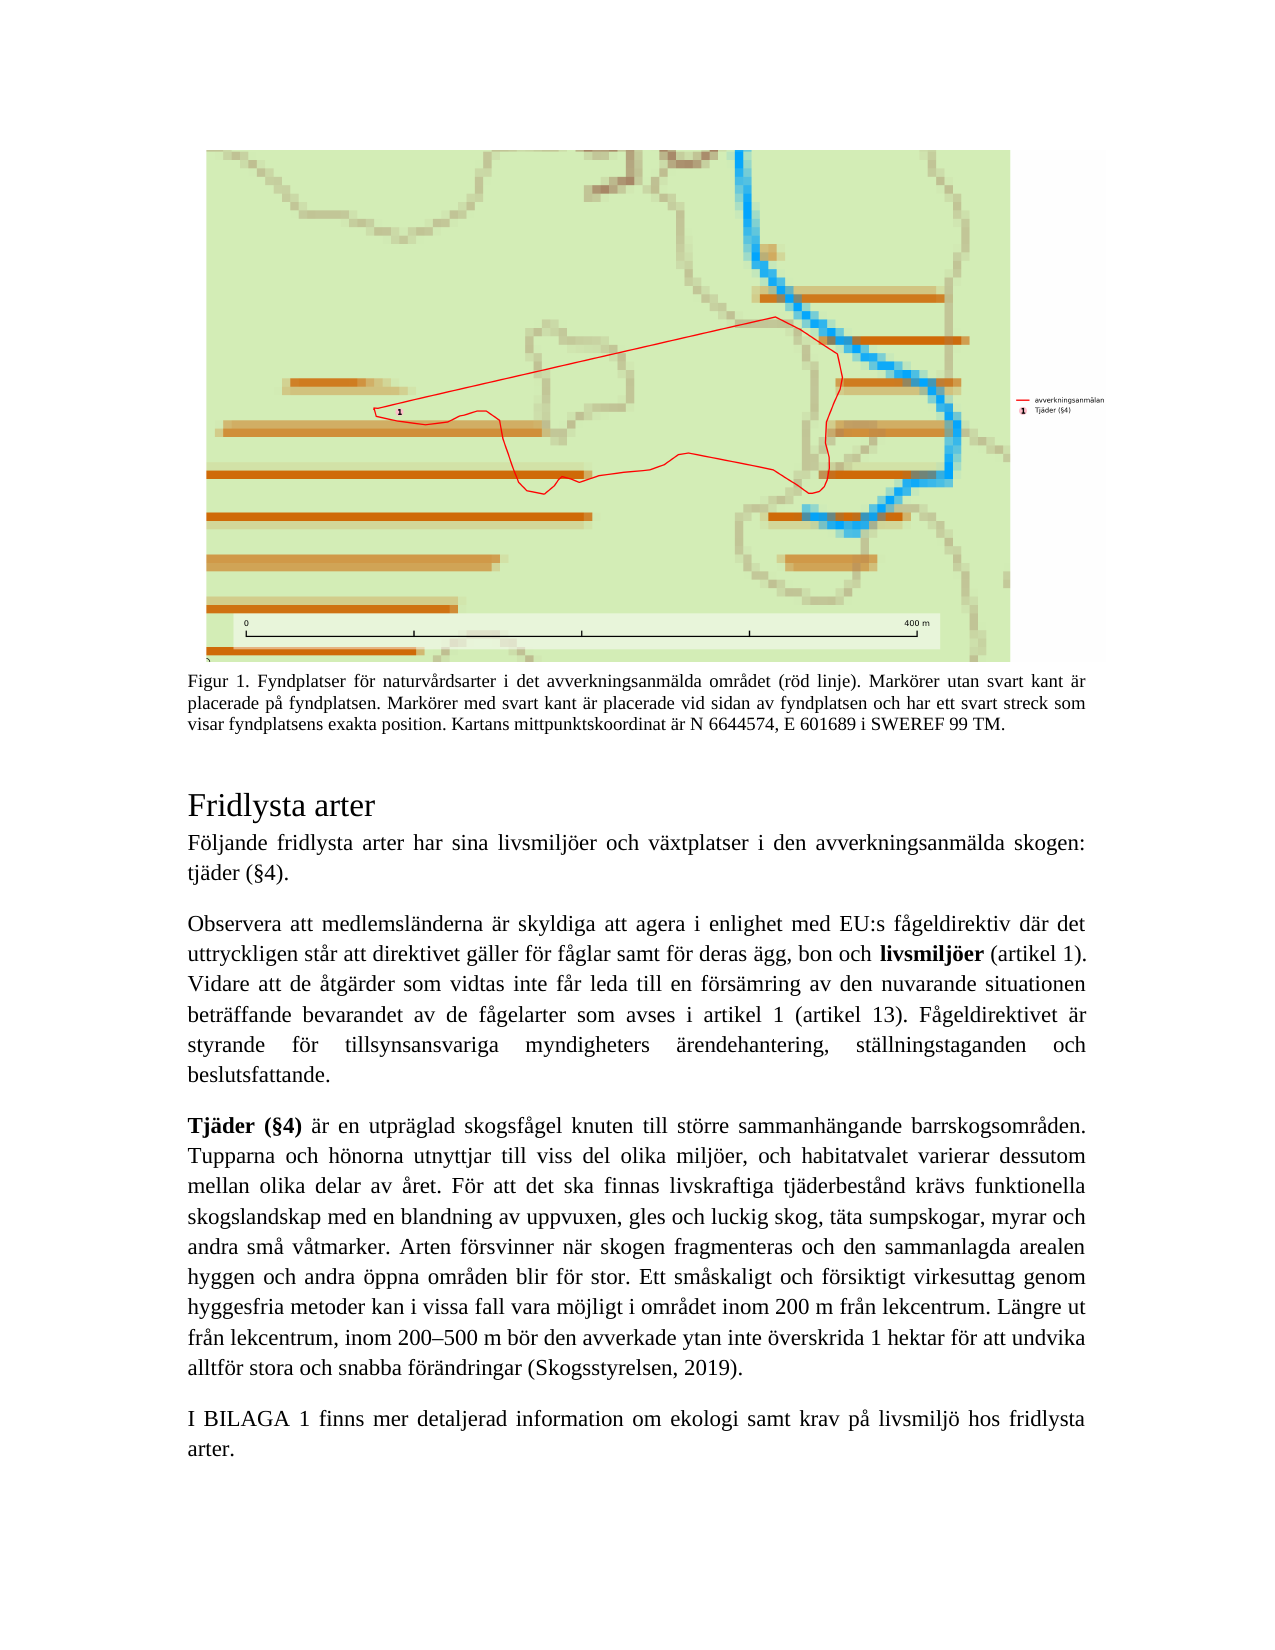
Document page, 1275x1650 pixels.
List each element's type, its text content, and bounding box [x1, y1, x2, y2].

text Observera att medlemsländerna är skyldiga att agera i enlighet med EU:s fågeldirektiv där det uttryckligen står att direktivet gäller för fåglar samt för deras ägg, bon och livsmiljöer (artikel 1). Vidare att de åtgärder som vidtas inte får leda till en försämring av den nuvarande situationen beträffande bevarandet av de fågelarter som avses i artikel 1 (artikel 13). Fågeldirektivet är styrande för tillsynsansvariga myndigheters ärendehantering, ställningstaganden och beslutsfattande. [187, 910, 1087, 1087]
subtitle Fridlysta arter [187, 785, 1087, 823]
text Tjäder (§4) är en utpräglad skogsfågel knuten till större sammanhängande barrskogsområden. Tupparna och hönorna utnyttjar till viss del olika miljöer, och habitatvalet varierar dessutom mellan olika delar av året. För att det ska finnas livskraftiga tjäderbestånd krävs funktionella skogslandskap med en blandning av uppvuxen, gles och luckig skog, täta sumpskogar, myrar och andra små våtmarker. Arten försvinner när skogen fragmenteras och den sammanlagda arealen hyggen och andra öppna områden blir för stor. Ett småskaligt och försiktigt virkesuttag genom hyggesfria metoder kan i vissa fall vara möjligt i området inom 200 m från lekcentrum. Längre ut från lekcentrum, inom 200–500 m bör den avverkade ytan inte överskrida 1 hektar för att undvika alltför stora och snabba förändringar (Skogsstyrelsen, 2019). [187, 1112, 1087, 1380]
text Figur 1. Fyndplatser för naturvårdsarter i det avverkningsanmälda området (röd linje). Markörer utan svart kant är placerade på fyndplatsen. Markörer med svart kant är placerade vid sidan av fyndplatsen och har ett svart streck som visar fyndplatsens exakta position. Kartans mittpunktskoordinat är N 6644574, E 601689 i SWEREF 99 TM. [187, 670, 1087, 735]
text I BILAGA 1 finns mer detaljerad information om ekologi samt krav på livsmiljö hos fridlysta arter. [187, 1405, 1087, 1461]
picture [206, 150, 1107, 662]
text Följande fridlysta arter har sina livsmiljöer och växtplatser i den avverkningsanmälda skogen: tjäder (§4). [187, 829, 1087, 885]
